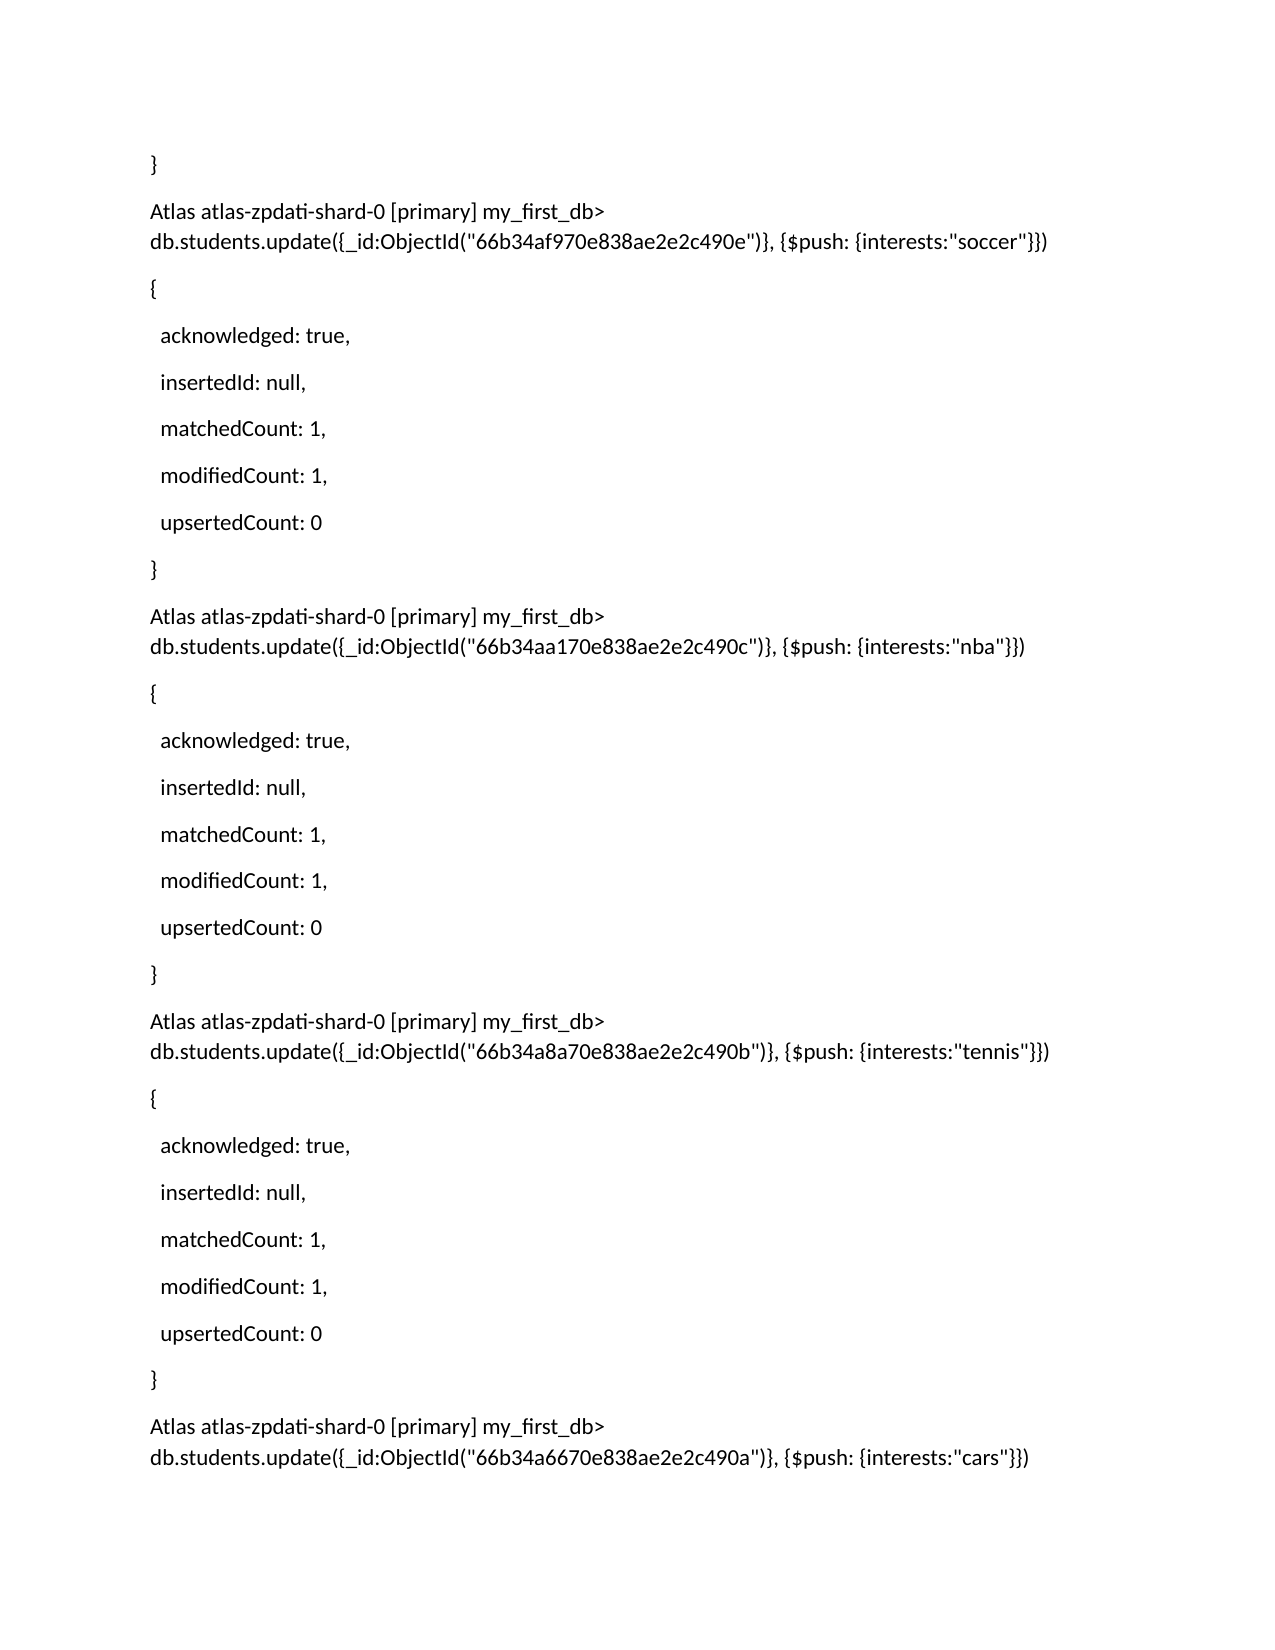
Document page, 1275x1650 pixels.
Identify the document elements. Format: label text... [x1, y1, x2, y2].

text upsertedCount: 0 [150, 508, 1125, 536]
text Atlas atlas-zpdati-shard-0 [primary] my_first_db> db.students.update({_id:ObjectId("66b34af970e838ae2e2c490e")}, {$push: {interests:"soccer"}}) [150, 197, 1125, 255]
text matchedCount: 1, [150, 820, 1125, 848]
text matchedCount: 1, [150, 414, 1125, 443]
text insertedId: null, [150, 368, 1125, 396]
text { [150, 679, 1125, 707]
text } [150, 555, 1125, 583]
text { [150, 274, 1125, 302]
text matchedCount: 1, [150, 1225, 1125, 1253]
text acknowledged: true, [150, 321, 1125, 349]
text insertedId: null, [150, 773, 1125, 801]
text acknowledged: true, [150, 1131, 1125, 1159]
text modifiedCount: 1, [150, 461, 1125, 489]
text { [150, 1084, 1125, 1112]
text } [150, 1366, 1125, 1394]
text insertedId: null, [150, 1178, 1125, 1206]
text Atlas atlas-zpdati-shard-0 [primary] my_first_db> db.students.update({_id:ObjectId("66b34a8a70e838ae2e2c490b")}, {$push: {interests:"tennis"}}) [150, 1007, 1125, 1066]
text upsertedCount: 0 [150, 1319, 1125, 1347]
text Atlas atlas-zpdati-shard-0 [primary] my_first_db> db.students.update({_id:ObjectId("66b34aa170e838ae2e2c490c")}, {$push: {interests:"nba"}}) [150, 602, 1125, 660]
text acknowledged: true, [150, 726, 1125, 754]
text } [150, 960, 1125, 988]
text } [150, 150, 1125, 178]
text modifiedCount: 1, [150, 1272, 1125, 1300]
text modifiedCount: 1, [150, 867, 1125, 895]
text upsertedCount: 0 [150, 913, 1125, 942]
text Atlas atlas-zpdati-shard-0 [primary] my_first_db> db.students.update({_id:ObjectId("66b34a6670e838ae2e2c490a")}, {$push: {interests:"cars"}}) [150, 1412, 1125, 1471]
